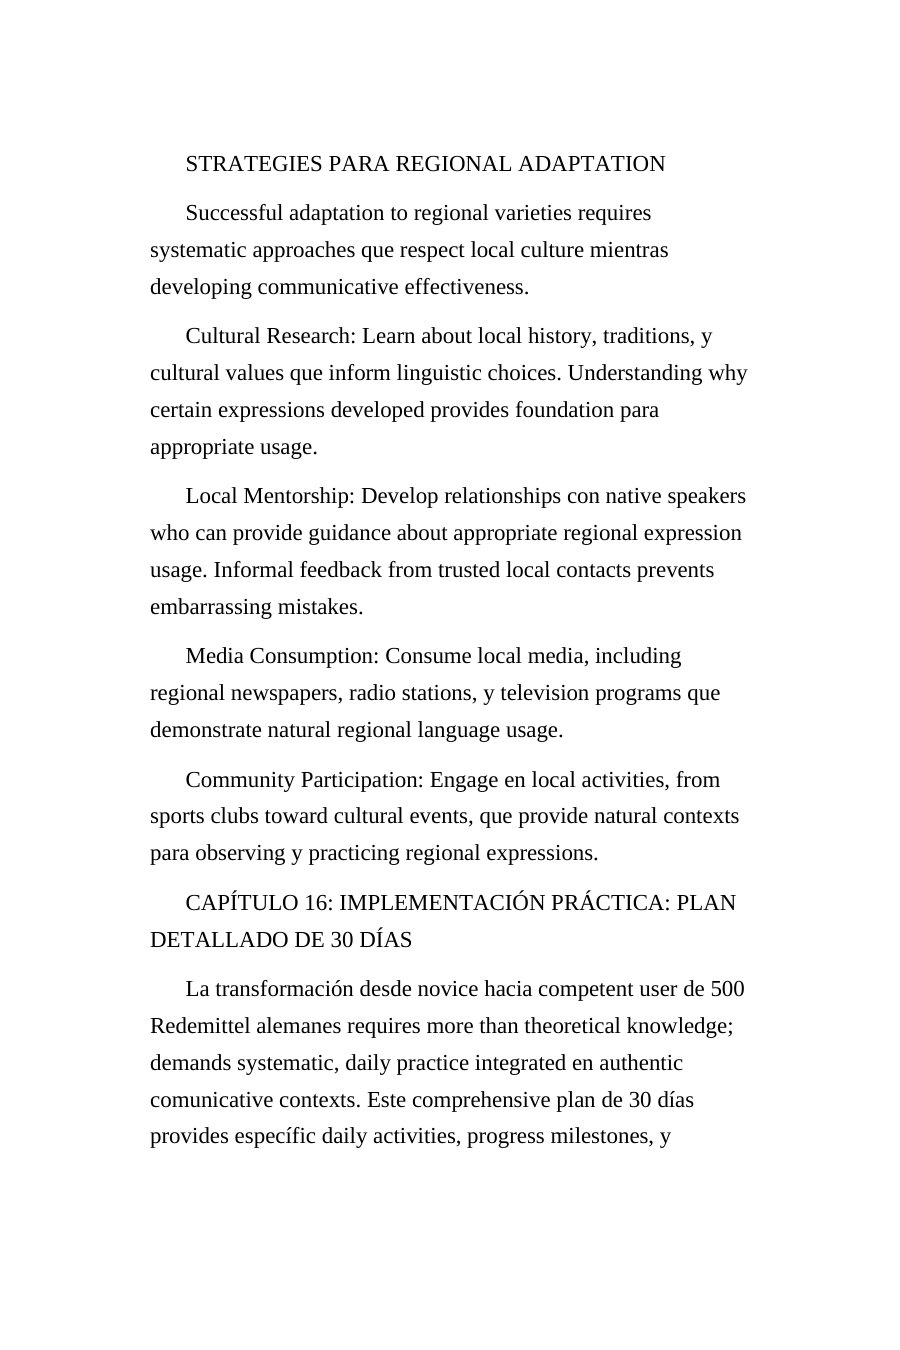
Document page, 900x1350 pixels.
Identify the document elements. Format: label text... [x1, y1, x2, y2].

text Local Mentorship: Develop relationships con native speakers who can provide guidance about appropriate regional expression usage. Informal feedback from trusted local contacts prevents embarrassing mistakes. [150, 482, 750, 619]
text Successful adaptation to regional varieties requires systematic approaches que respect local culture mientras developing communicative effectiveness. [150, 199, 750, 299]
text Media Consumption: Consume local media, including regional newspapers, radio stations, y television programs que demonstrate natural regional language usage. [150, 642, 750, 743]
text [150, 975, 750, 1149]
text STRATEGIES PARA REGIONAL ADAPTATION [150, 150, 750, 176]
text Community Participation: Engage en local activities, from sports clubs toward cultural events, que provide natural contexts para observing y practicing regional expressions. [150, 766, 750, 866]
text CAPÍTULO 16: IMPLEMENTACIÓN PRÁCTICA: PLAN DETALLADO DE 30 DÍAS [150, 889, 750, 952]
text Cultural Research: Learn about local history, traditions, y cultural values que inform linguistic choices. Understanding why certain expressions developed provides foundation para appropriate usage. [150, 322, 750, 459]
